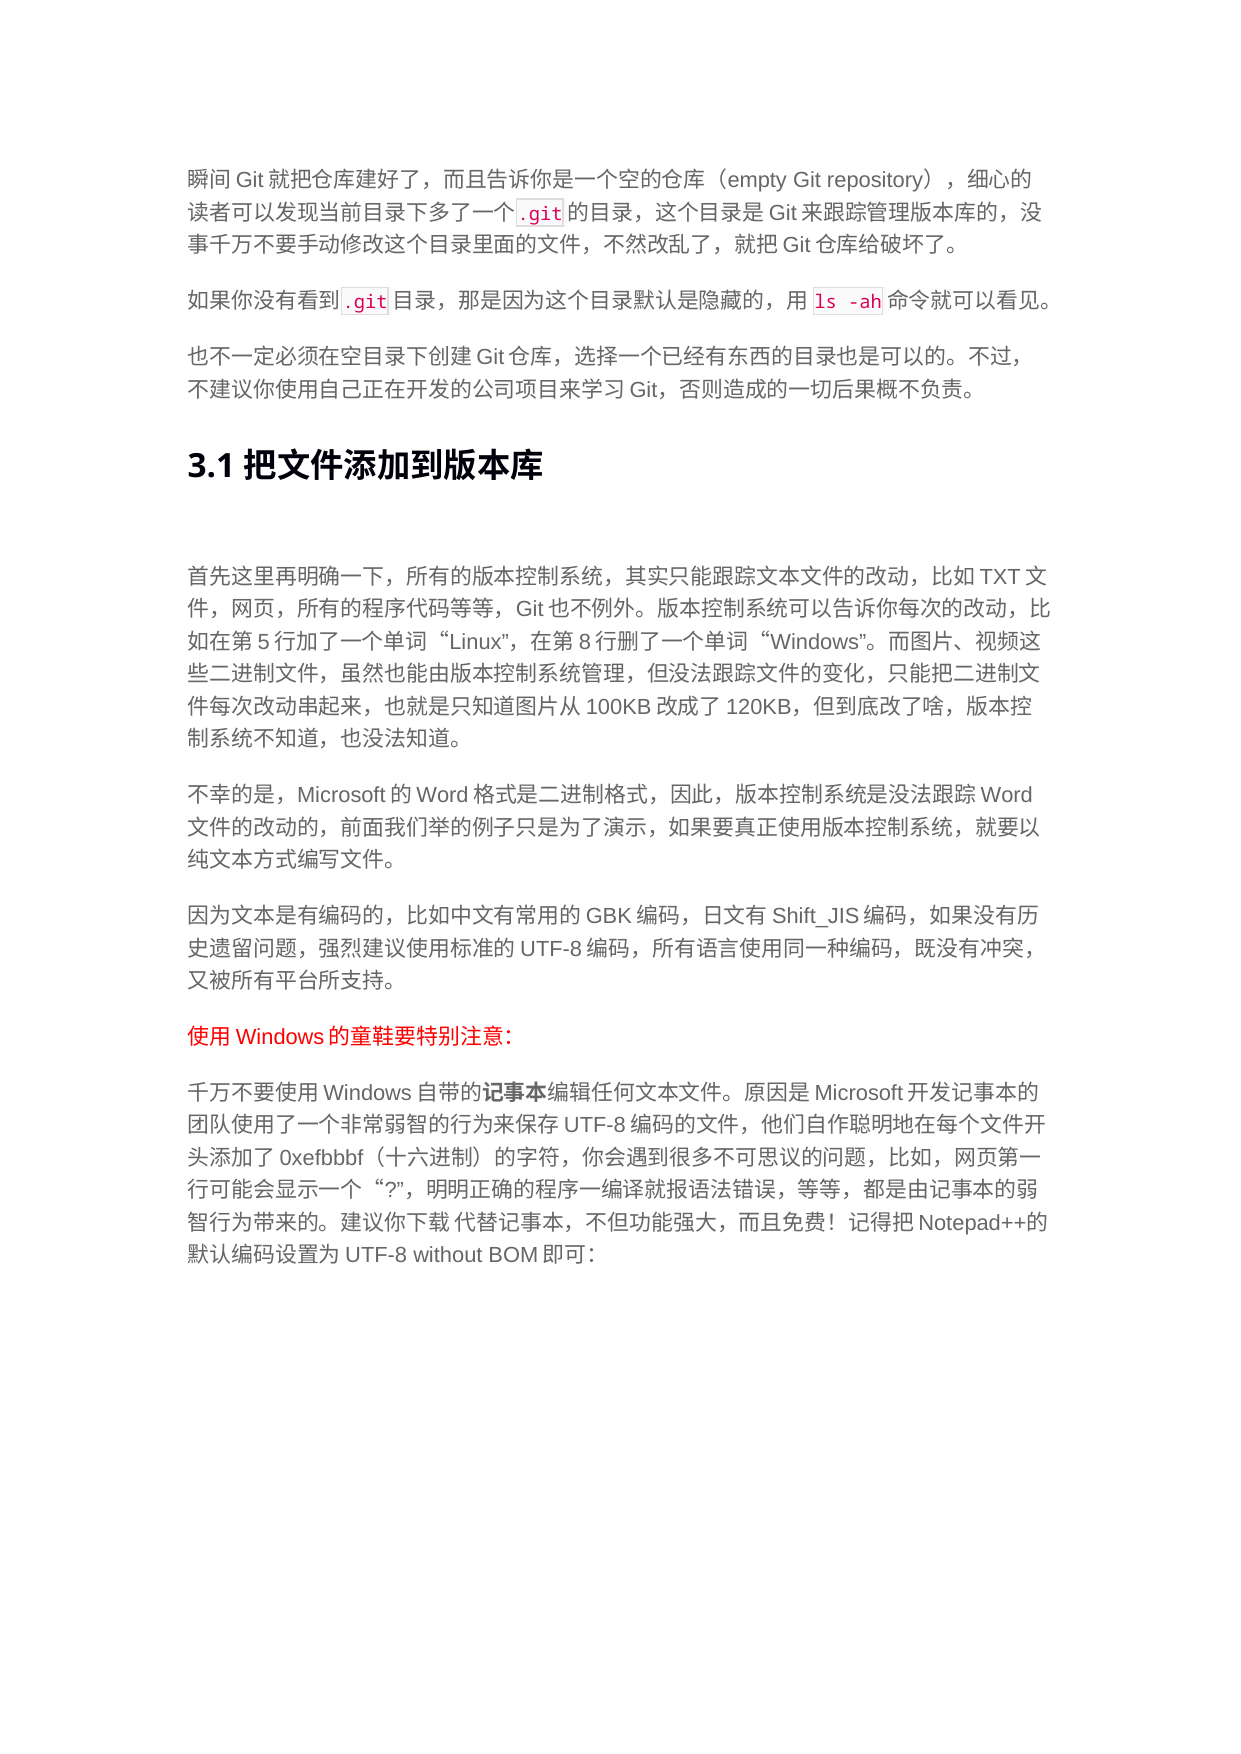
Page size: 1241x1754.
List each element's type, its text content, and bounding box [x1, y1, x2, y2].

text 首先这里再明确一下，所有的版本控制系统，其实只能跟踪文本文件的改动，比如TXT文件，网页，所有的程序代码等等，Git也不例外。版本控制系统可以告诉你每次的改动，比如在第5行加了一个单词“Linux”，在第8行删了一个单词“Windows”。而图片、视频这些二进制文件，虽然也能由版本控制系统管理，但没法跟踪文件的变化，只能把二进制文件每次改动串起来，也就是只知道图片从100KB改成了120KB，但到底改了啥，版本控制系统不知道，也没法知道。 [187, 558, 1053, 753]
text 千万不要使用Windows自带的记事本编辑任何文本文件。原因是Microsoft开发记事本的团队使用了一个非常弱智的行为来保存UTF-8编码的文件，他们自作聪明地在每个文件开头添加了0xefbbbf（十六进制）的字符，你会遇到很多不可思议的问题，比如，网页第一行可能会显示一个“?”，明明正确的程序一编译就报语法错误，等等，都是由记事本的弱智行为带来的。建议你下载Notepad++代替记事本，不但功能强大，而且免费！记得把Notepad++的默认编码设置为UTF-8 without BOM即可： [187, 1074, 1053, 1269]
subtitle 3.1 把文件添加到版本库 [187, 431, 1053, 496]
text 使用Windows的童鞋要特别注意： [187, 1019, 1053, 1051]
text 因为文本是有编码的，比如中文有常用的GBK编码，日文有Shift_JIS编码，如果没有历史遗留问题，强烈建议使用标准的UTF-8编码，所有语言使用同一种编码，既没有冲突，又被所有平台所支持。 [187, 898, 1053, 995]
text 也不一定必须在空目录下创建Git仓库，选择一个已经有东西的目录也是可以的。不过，不建议你使用自己正在开发的公司项目来学习Git，否则造成的一切后果概不负责。 [187, 339, 1053, 404]
text 不幸的是，Microsoft的Word格式是二进制格式，因此，版本控制系统是没法跟踪Word文件的改动的，前面我们举的例子只是为了演示，如果要真正使用版本控制系统，就要以纯文本方式编写文件。 [187, 777, 1053, 874]
text 如果你没有看到.git目录，那是因为这个目录默认是隐藏的，用ls -ah命令就可以看见。 [187, 283, 1053, 315]
text 瞬间Git就把仓库建好了，而且告诉你是一个空的仓库（empty Git repository），细心的读者可以发现当前目录下多了一个.git的目录，这个目录是Git来跟踪管理版本库的，没事千万不要手动修改这个目录里面的文件，不然改乱了，就把Git仓库给破坏了。 [187, 162, 1053, 259]
